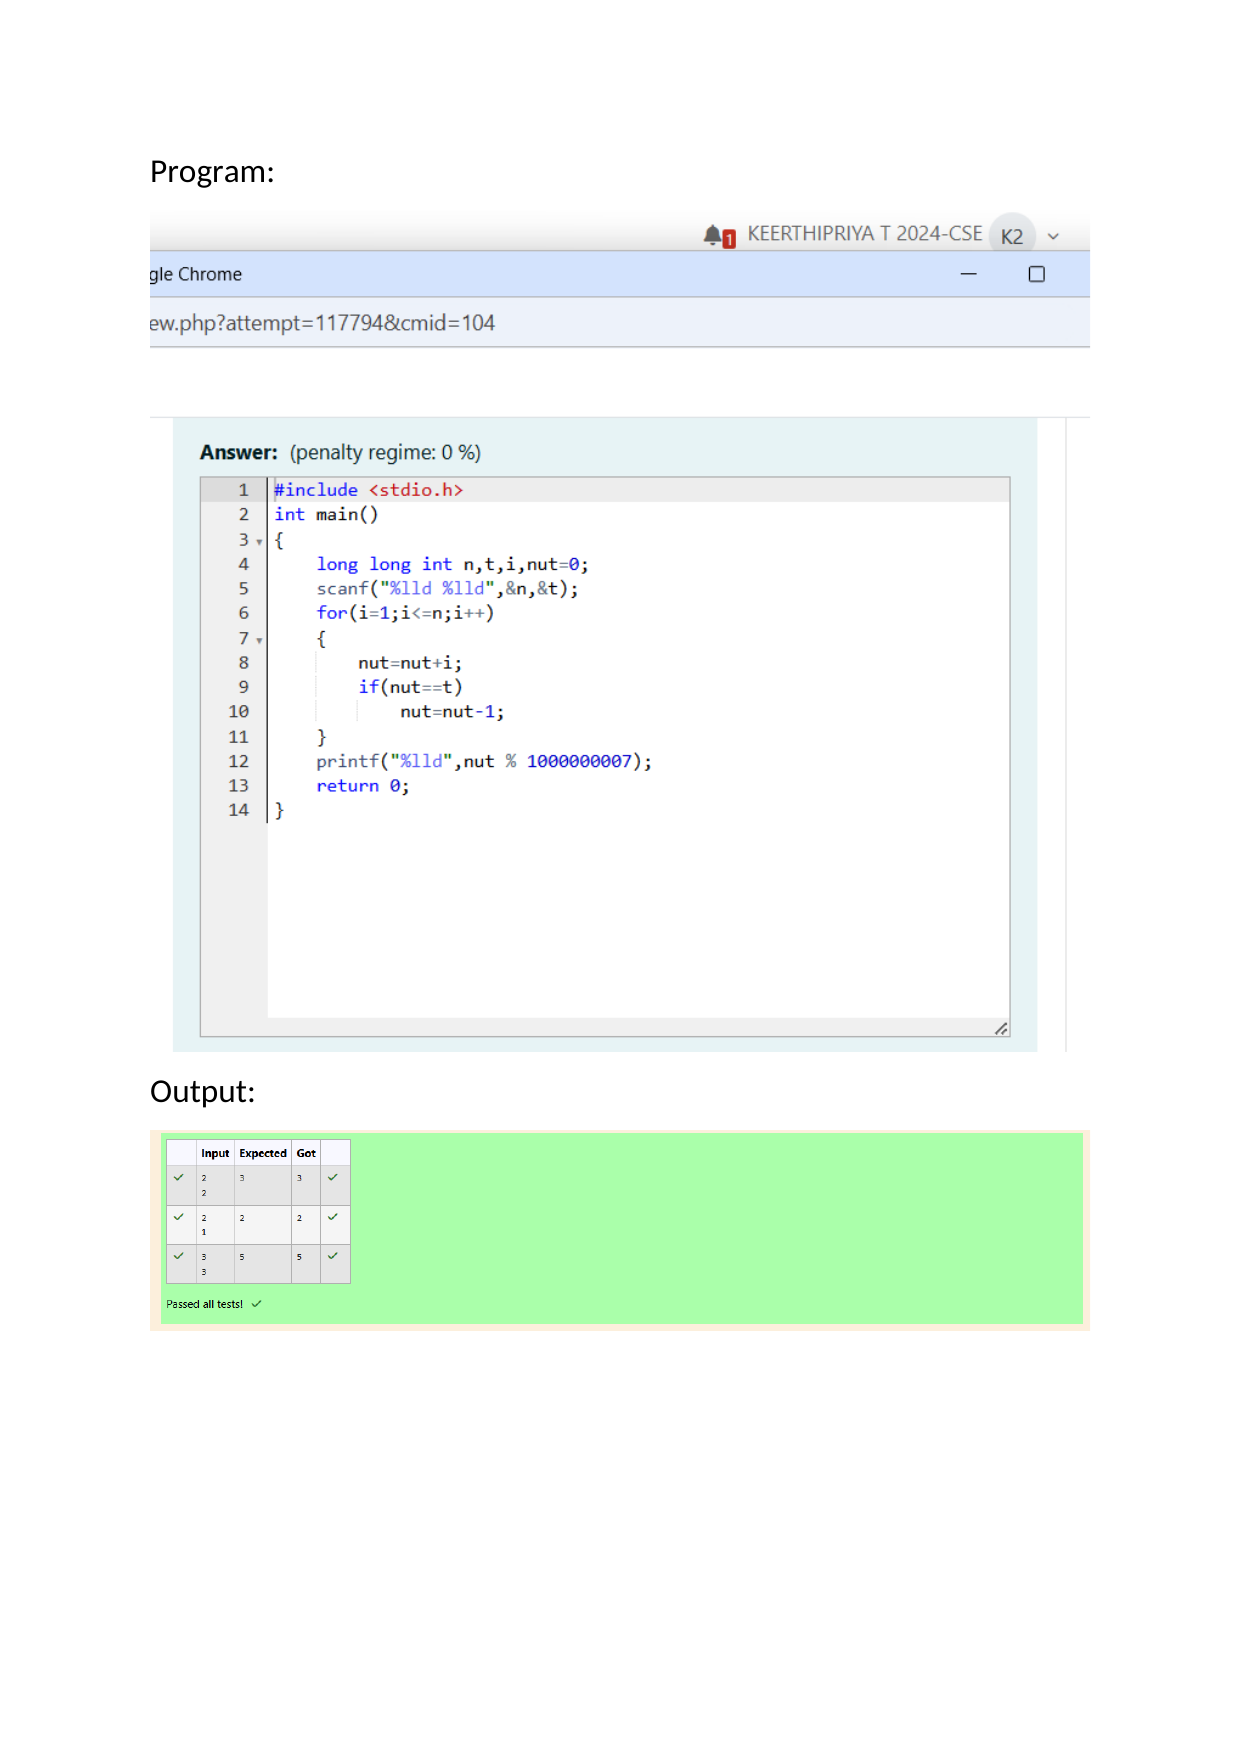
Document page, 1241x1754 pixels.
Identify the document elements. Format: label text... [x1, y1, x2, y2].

text Program: [150, 150, 1090, 191]
picture [150, 1130, 1091, 1331]
text Output: [150, 1070, 1090, 1111]
picture [150, 210, 1091, 1052]
